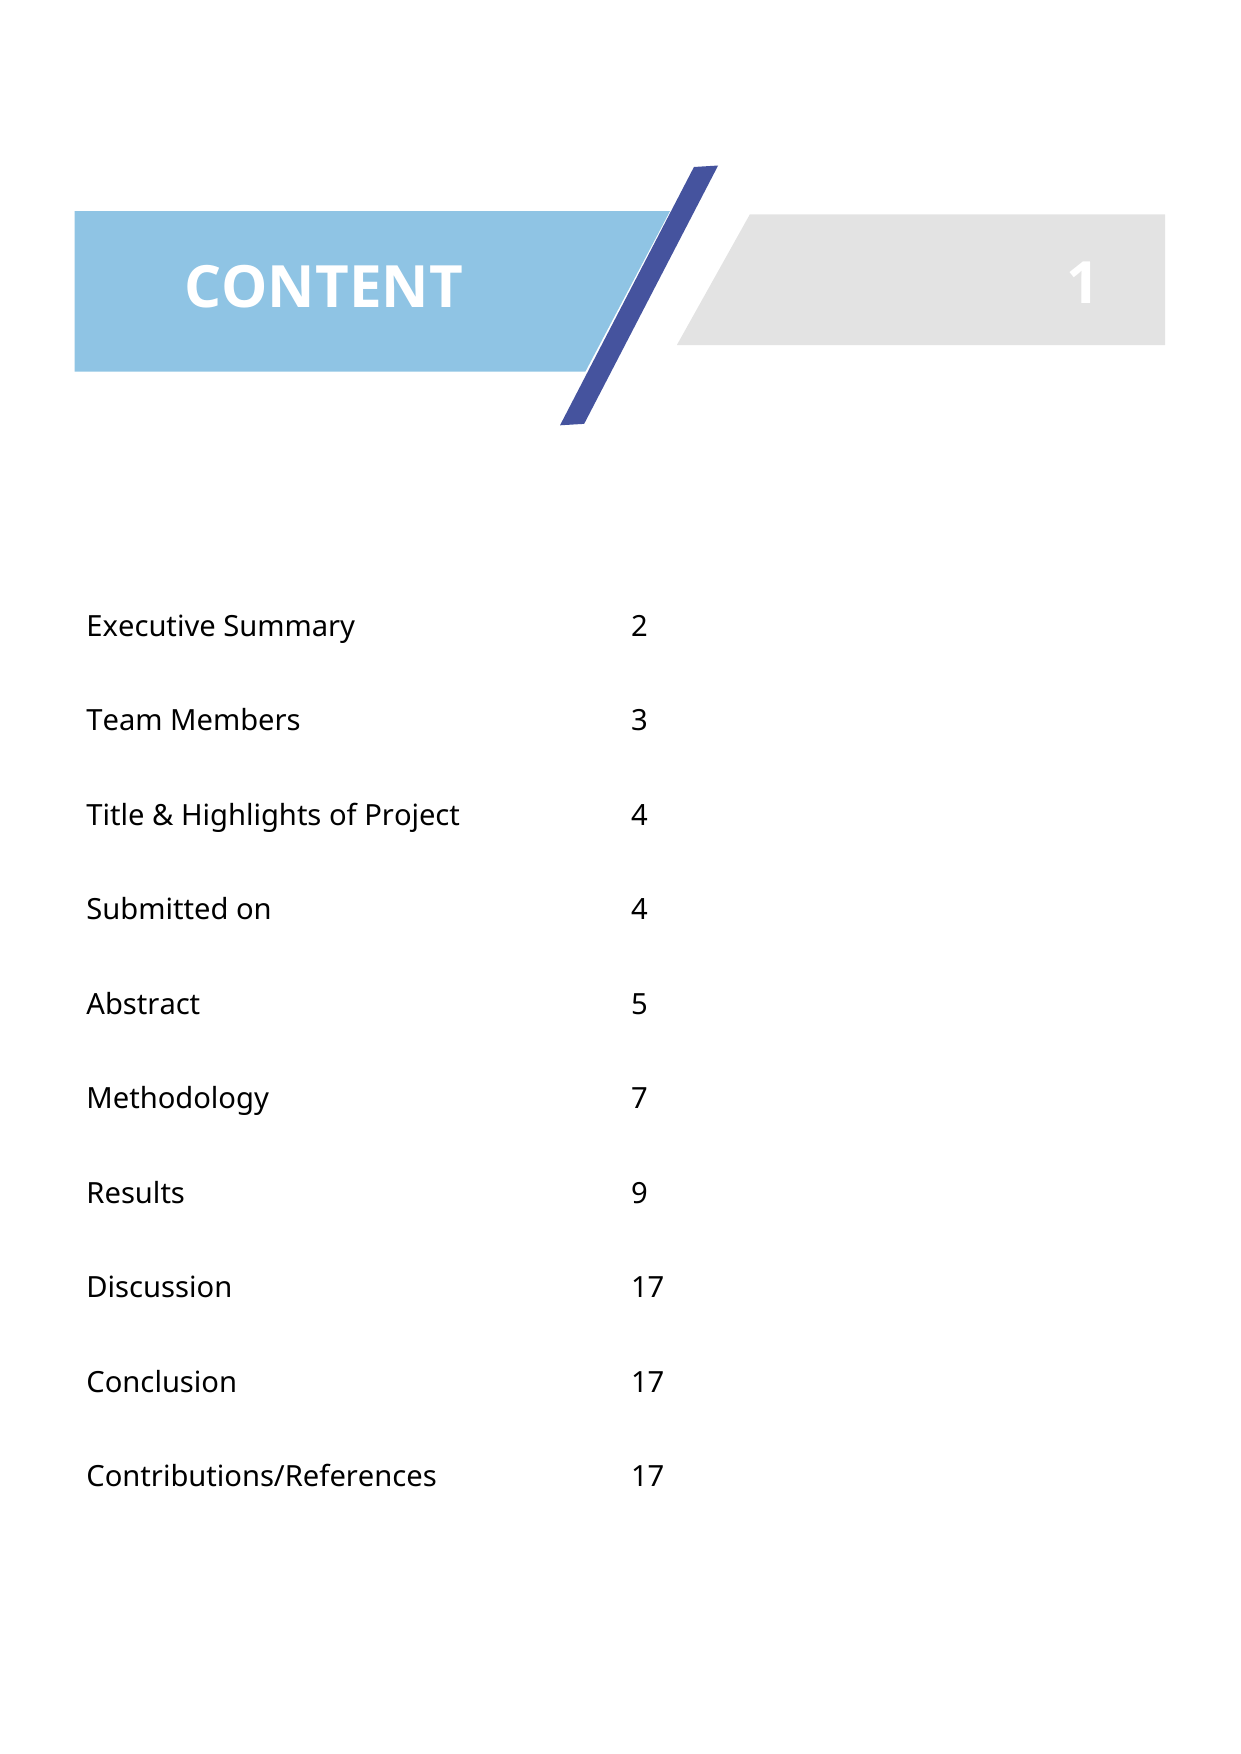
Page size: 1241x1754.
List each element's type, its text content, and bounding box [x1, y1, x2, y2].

table_cell Results [75, 1117, 619, 1212]
table_cell Contributions/References [75, 1401, 619, 1495]
table_cell Discussion [75, 1212, 619, 1306]
table_cell 3 [620, 645, 1164, 739]
table_cell 4 [620, 834, 1164, 928]
table_cell Team Members [75, 645, 619, 739]
table_cell 4 [620, 739, 1164, 834]
table_cell 17 [620, 1306, 1164, 1401]
table_cell Methodology [75, 1023, 619, 1117]
table_cell Submitted on [75, 834, 619, 928]
table_cell 17 [620, 1401, 1164, 1495]
table_cell Title & Highlights of Project [75, 739, 619, 834]
table_cell 9 [620, 1117, 1164, 1212]
table_cell 17 [620, 1212, 1164, 1306]
table_header Executive Summary [75, 550, 619, 645]
table_header 2 [620, 550, 1164, 645]
table_cell 5 [620, 928, 1164, 1023]
table_cell Conclusion [75, 1306, 619, 1401]
table_cell Abstract [75, 928, 619, 1023]
table_cell 7 [620, 1023, 1164, 1117]
